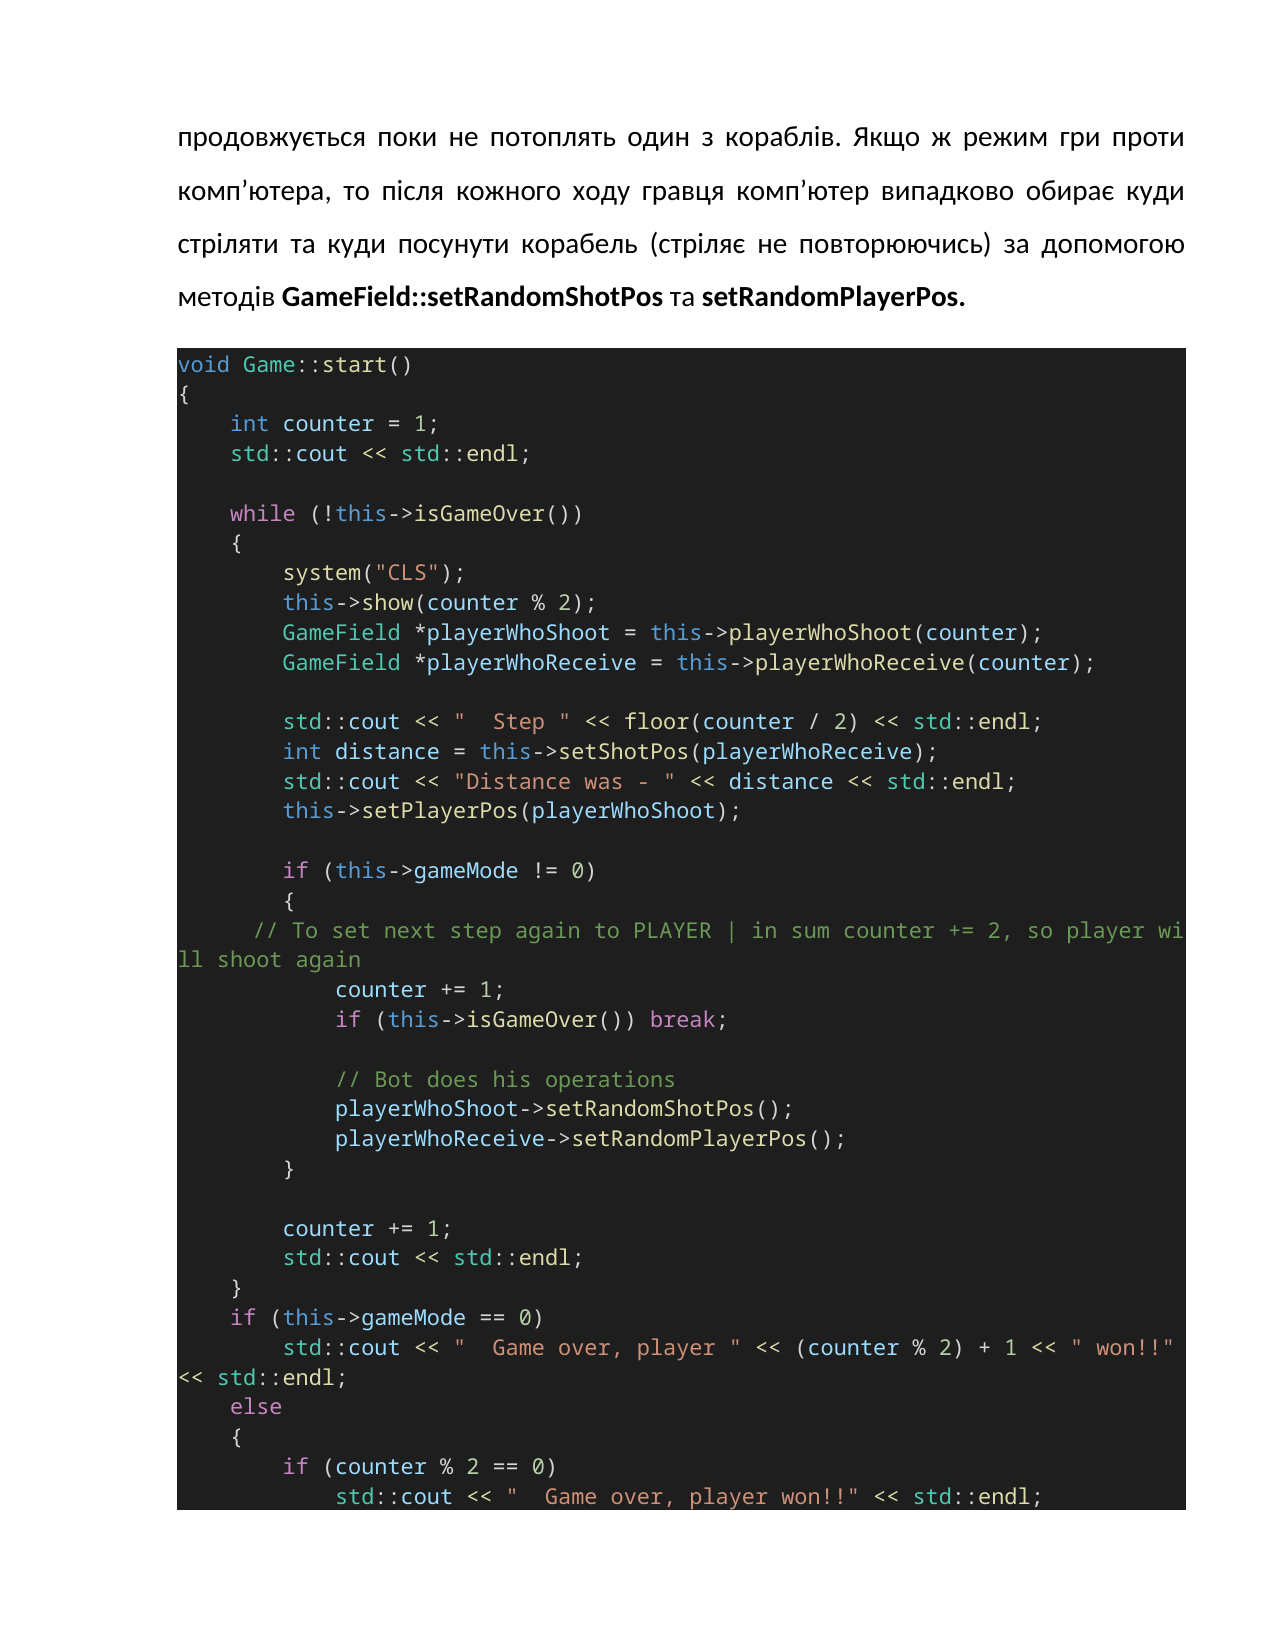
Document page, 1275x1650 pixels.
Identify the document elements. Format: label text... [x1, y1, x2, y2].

text while (!this->isGameOver()) [177, 497, 1186, 527]
text if (this->gameMode == 0) [177, 1302, 1186, 1332]
text GameField *playerWhoReceive = this->playerWhoReceive(counter); [177, 646, 1186, 676]
text } [177, 1272, 1186, 1302]
text { [177, 527, 1186, 557]
text counter += 1; [177, 974, 1186, 1004]
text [177, 118, 1186, 314]
text if (counter % 2 == 0) [177, 1451, 1186, 1481]
text std::cout << "Distance was - " << distance << std::endl; [177, 766, 1186, 795]
text playerWhoShoot->setRandomShotPos(); [177, 1093, 1186, 1123]
text this->setPlayerPos(playerWhoShoot); [177, 795, 1186, 825]
text this->show(counter % 2); [177, 587, 1186, 617]
text // To set next step again to PLAYER | in sum counter += 2, so player will shoot again [177, 914, 1186, 974]
text { [177, 885, 1186, 914]
text { [177, 1421, 1186, 1451]
text playerWhoReceive->setRandomPlayerPos(); [177, 1123, 1186, 1153]
text std::cout << " Game over, player won!!" << std::endl; [177, 1481, 1186, 1510]
text system("CLS"); [177, 557, 1186, 587]
text std::cout << " Game over, player " << (counter % 2) + 1 << " won!!" << std::endl; [177, 1332, 1186, 1391]
text } [177, 1153, 1186, 1183]
text else [177, 1391, 1186, 1421]
text if (this->isGameOver()) break; [177, 1004, 1186, 1034]
text std::cout << std::endl; [177, 1242, 1186, 1272]
text if (this->gameMode != 0) [177, 855, 1186, 885]
text GameField *playerWhoShoot = this->playerWhoShoot(counter); [177, 617, 1186, 646]
text counter += 1; [177, 1212, 1186, 1242]
text std::cout << " Step " << floor(counter / 2) << std::endl; [177, 706, 1186, 736]
text std::cout << std::endl; [177, 438, 1186, 468]
text // Bot does his operations [177, 1063, 1186, 1093]
text void Game::start() [177, 348, 1186, 378]
text { [177, 378, 1186, 408]
text int distance = this->setShotPos(playerWhoReceive); [177, 736, 1186, 766]
text int counter = 1; [177, 408, 1186, 438]
